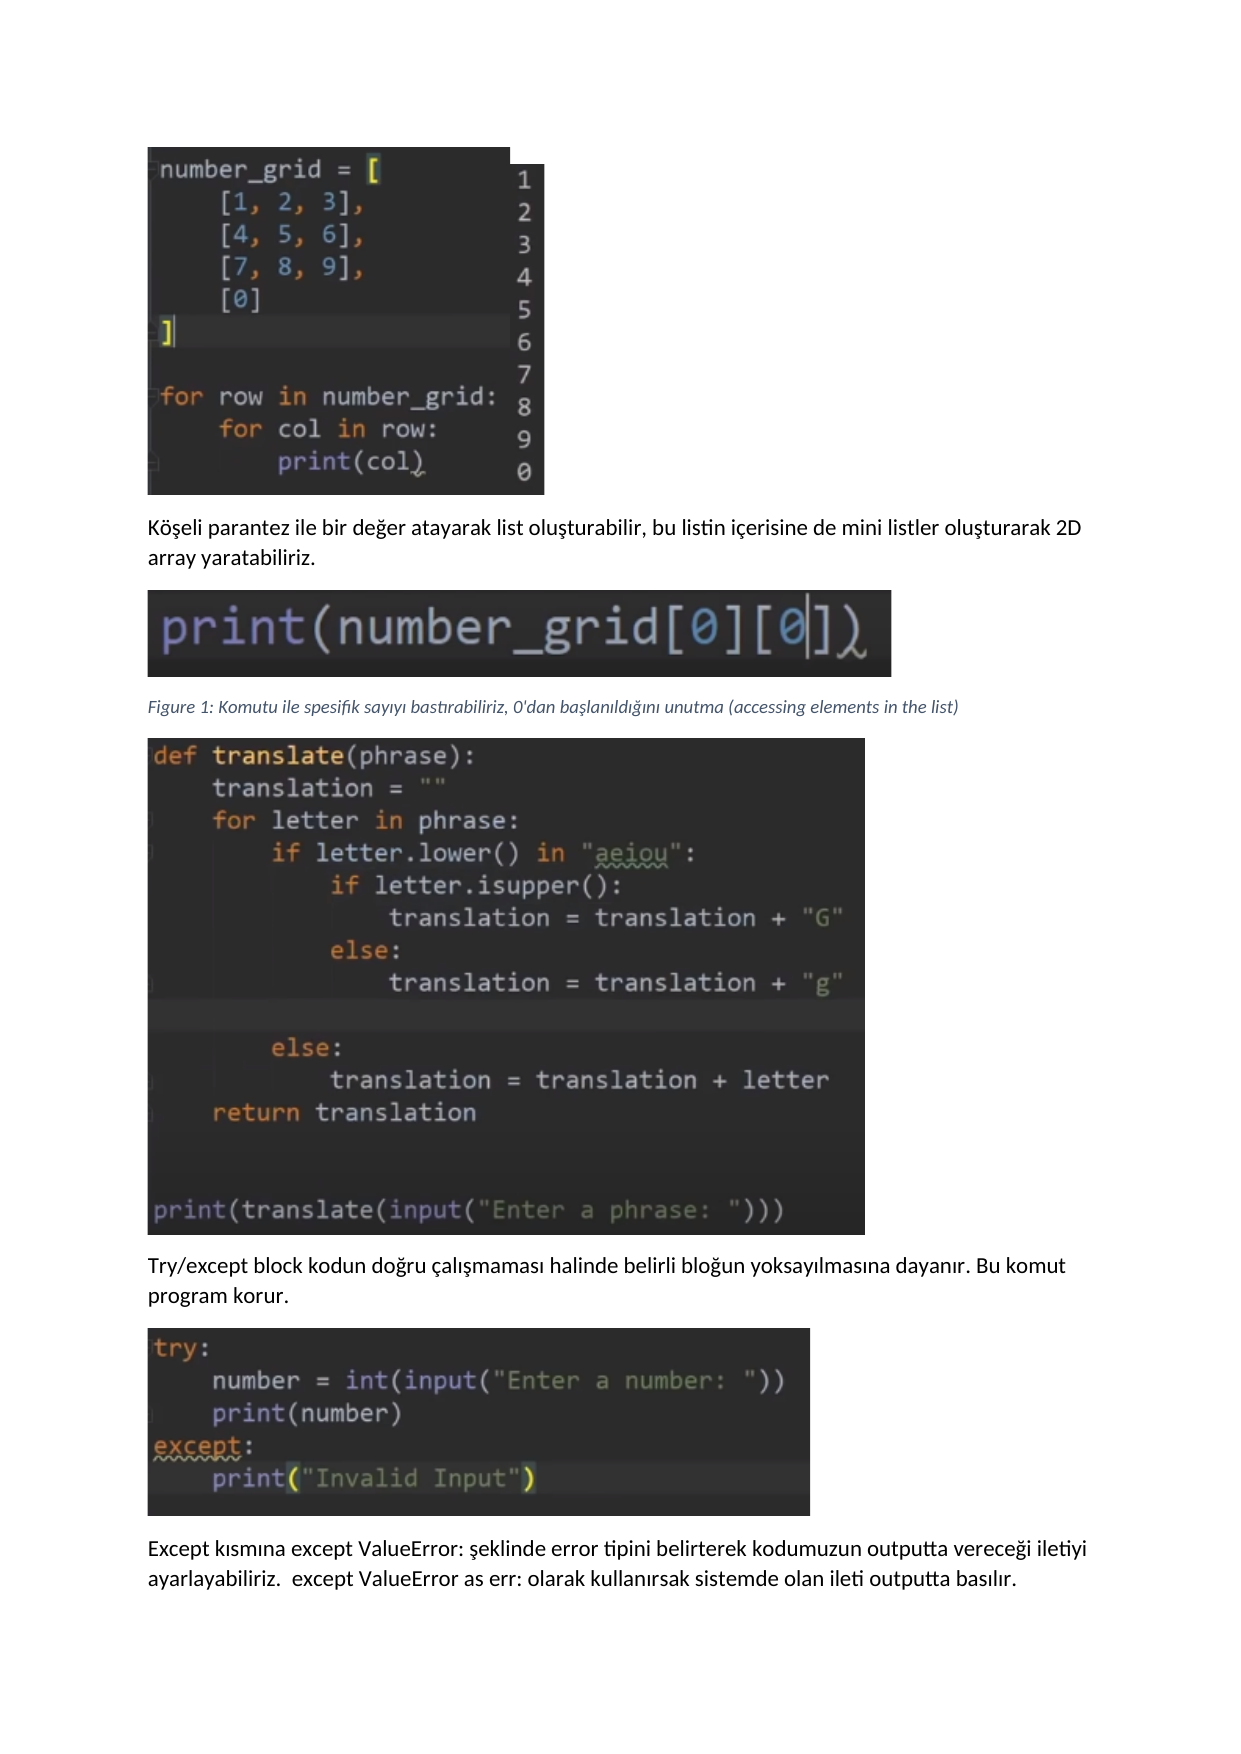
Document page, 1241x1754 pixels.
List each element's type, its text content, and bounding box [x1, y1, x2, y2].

picture [147, 738, 865, 1235]
text Figure 1: Komutu ile spesifik sayıyı bastırabiliriz, 0'dan başlanıldığını unutma (accessing elements in the list) [148, 695, 1093, 718]
picture [147, 147, 545, 495]
text Köşeli parantez ile bir değer atayarak list oluşturabilir, bu listin içerisine de mini listler oluşturarak 2D array yaratabiliriz. [148, 513, 1093, 572]
text Try/except block kodun doğru çalışmaması halinde belirli bloğun yoksayılmasına dayanır. Bu komut program korur. [148, 1251, 1093, 1309]
picture [147, 590, 892, 677]
text Except kısmına except ValueError: şeklinde error tipini belirterek kodumuzun outputta vereceği iletiyi ayarlayabiliriz. except ValueError as err: olarak kullanırsak sistemde olan ileti outputta basılır. [148, 1534, 1093, 1593]
picture [147, 1328, 810, 1516]
